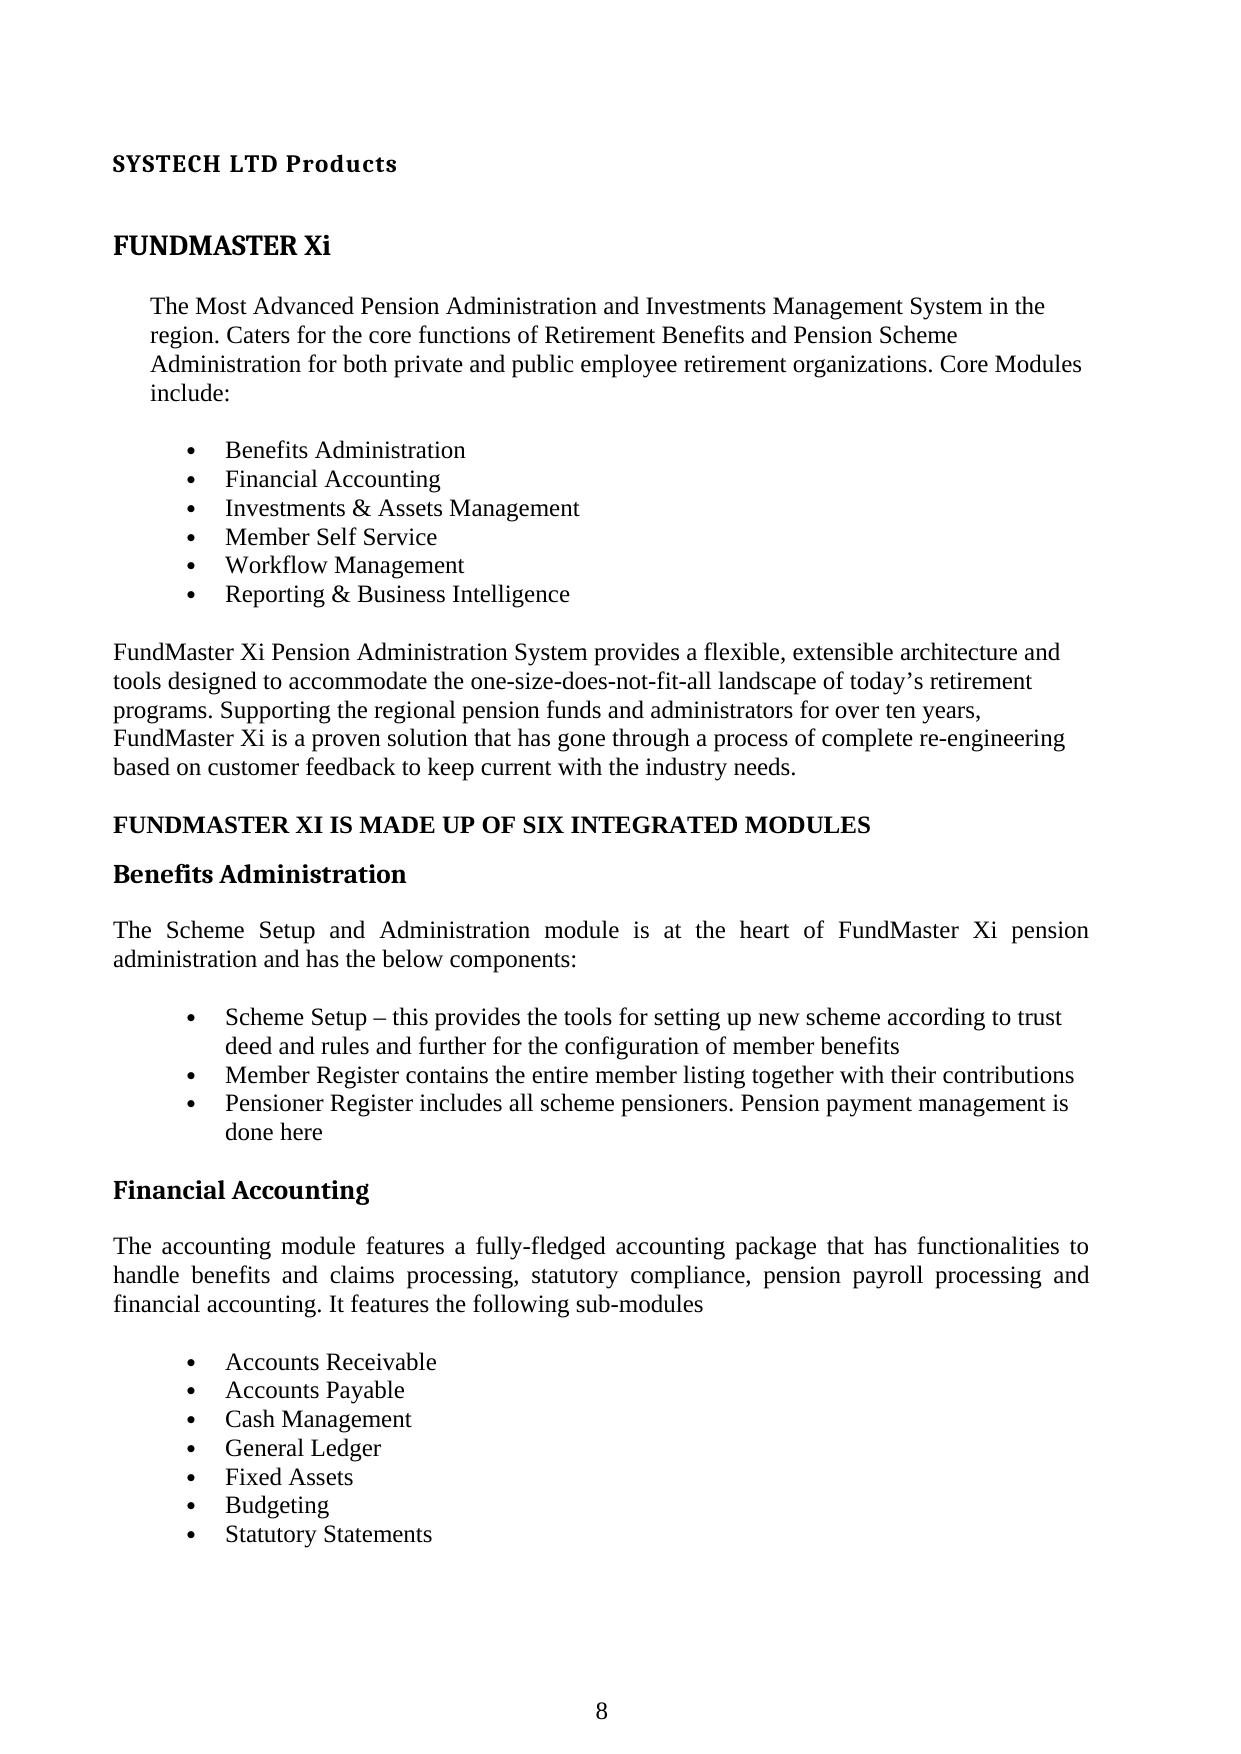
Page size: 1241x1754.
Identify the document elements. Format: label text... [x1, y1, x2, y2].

text FUNDMASTER XI IS MADE UP OF SIX INTEGRATED MODULES [113, 810, 1090, 838]
list Budgeting [187, 1490, 1090, 1519]
list Investments & Assets Management [187, 493, 1090, 522]
text The Scheme Setup and Administration module is at the heart of FundMaster Xi pension administration and has the below components: [113, 916, 1090, 973]
list Accounts Receivable [187, 1347, 1090, 1375]
subtitle FUNDMASTER Xi [113, 229, 1090, 262]
text FundMaster Xi Pension Administration System provides a flexible, extensible architecture and tools designed to accommodate the one-size-does-not-fit-all landscape of today’s retirement programs. Supporting the regional pension funds and administrators for over ten years, FundMaster Xi is a proven solution that has gone through a process of complete re-engineering based on customer feedback to keep current with the industry needs. [113, 637, 1090, 781]
text The Most Advanced Pension Administration and Investments Management System in the region. Caters for the core functions of Retirement Benefits and Pension Scheme Administration for both private and public employee retirement organizations. Core Modules include: [150, 291, 1090, 406]
subtitle Financial Accounting [113, 1175, 1090, 1206]
list Member Self Service [187, 522, 1090, 551]
list Cash Management [187, 1404, 1090, 1433]
list Scheme Setup – this provides the tools for setting up new scheme according to trust deed and rules and further for the configuration of member benefits [187, 1002, 1090, 1060]
subtitle SYSTECH LTD Products [113, 150, 1090, 179]
list Financial Accounting [187, 464, 1090, 493]
list General Ledger [187, 1433, 1090, 1462]
list Statutory Statements [187, 1519, 1090, 1548]
list Workflow Management [187, 551, 1090, 579]
list Pensioner Register includes all scheme pensioners. Pension payment management is done here [187, 1088, 1090, 1146]
list Fixed Assets [187, 1462, 1090, 1490]
list Accounts Payable [187, 1375, 1090, 1404]
list Reporting & Business Intelligence [187, 579, 1090, 608]
list Member Register contains the entire member listing together with their contributions [187, 1060, 1090, 1088]
subtitle Benefits Administration [113, 859, 1090, 891]
text The accounting module features a fully-fledged accounting package that has functionalities to handle benefits and claims processing, statutory compliance, pension payroll processing and financial accounting. It features the following sub-modules [113, 1231, 1090, 1317]
list Benefits Administration [187, 436, 1090, 464]
